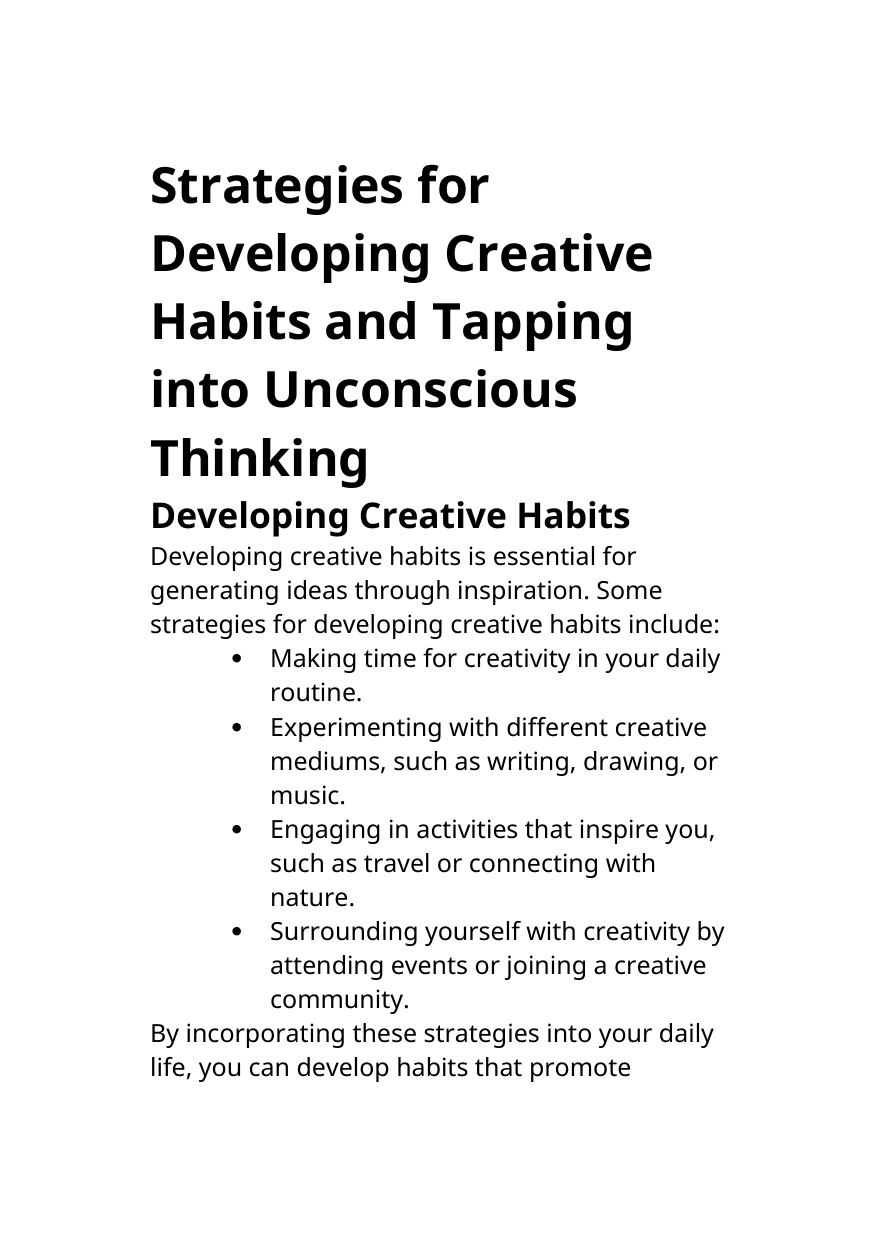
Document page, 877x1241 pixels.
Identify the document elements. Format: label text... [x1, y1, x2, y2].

list Making time for creativity in your daily routine. [232, 641, 727, 709]
list Engaging in activities that inspire you, such as travel or connecting with nature. [232, 811, 727, 913]
list Surrounding yourself with creativity by attending events or joining a creative community. [232, 913, 727, 1016]
list Experimenting with different creative mediums, such as writing, drawing, or music. [232, 709, 727, 811]
text Developing creative habits is essential for generating ideas through inspiration. Some strategies for developing creative habits include: [150, 539, 727, 641]
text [150, 1016, 727, 1084]
subtitle Strategies for Developing Creative Habits and Tapping into Unconscious Thinking [150, 150, 727, 491]
subtitle Developing Creative Habits [150, 491, 727, 539]
